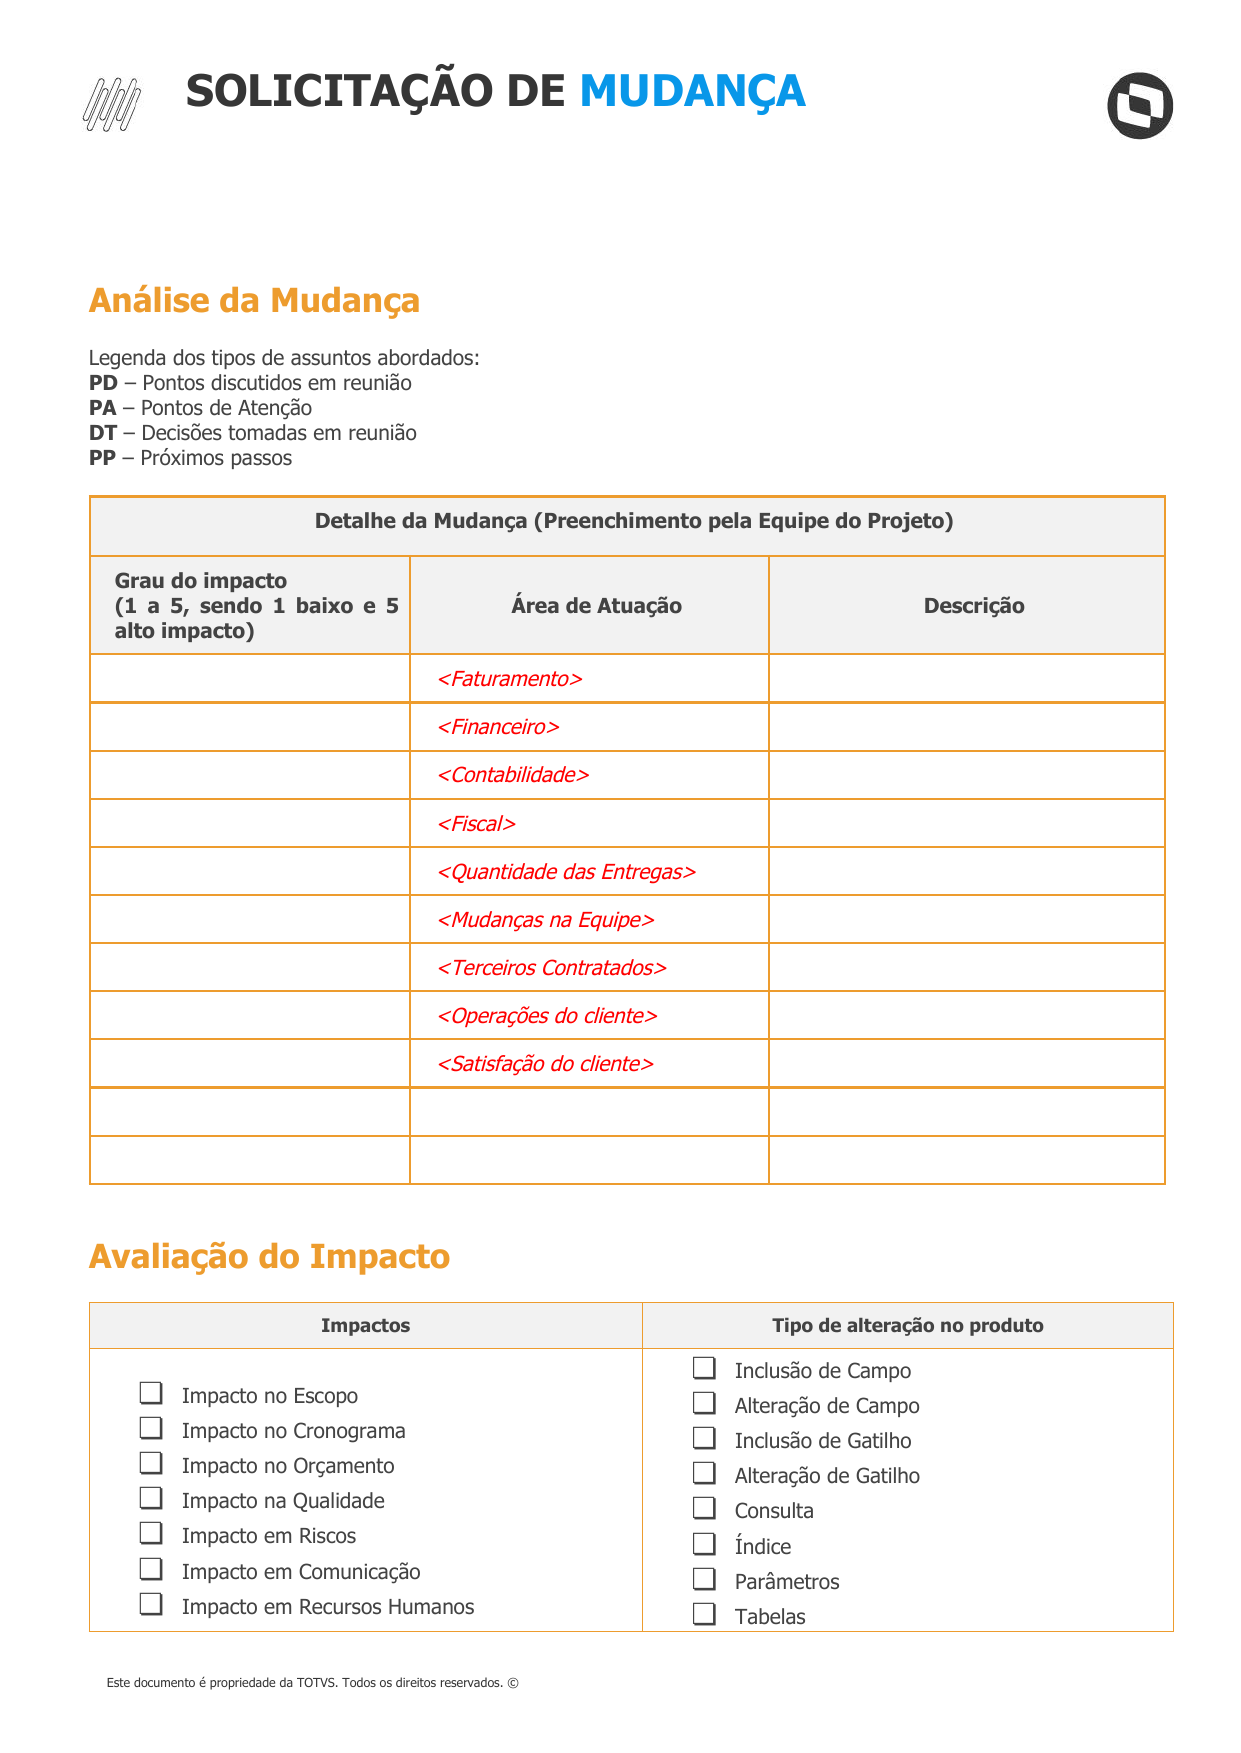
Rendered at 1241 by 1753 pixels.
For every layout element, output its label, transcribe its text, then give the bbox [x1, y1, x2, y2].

table_cell <Operações do cliente> [411, 992, 768, 1038]
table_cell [90, 1349, 642, 1631]
table_cell [91, 704, 409, 749]
table_cell [91, 655, 409, 701]
table_cell Descrição [770, 557, 1164, 653]
table_cell <Fiscal> [411, 800, 768, 846]
table_cell [91, 1040, 409, 1086]
subtitle Avaliação do Impacto [88, 1235, 1166, 1275]
table_header Tipo de alteração no produto [643, 1303, 1173, 1348]
table_header Impactos [90, 1303, 642, 1348]
table_cell <Faturamento> [411, 655, 768, 701]
table_cell <Satisfação do cliente> [411, 1040, 768, 1086]
table_cell [770, 1040, 1164, 1086]
table_cell [770, 655, 1164, 701]
table_cell [770, 992, 1164, 1038]
table_cell [770, 944, 1164, 990]
table_cell [91, 992, 409, 1038]
table_cell Grau do impacto (1 a 5, sendo 1 baixo e 5 alto impacto) [91, 557, 409, 653]
text DT – Decisões tomadas em reunião [88, 420, 1166, 445]
table_cell [770, 800, 1164, 846]
table_cell <Financeiro> [411, 704, 768, 749]
table_cell [770, 1137, 1164, 1183]
subtitle Análise da Mudança [88, 279, 1166, 319]
table_cell <Terceiros Contratados> [411, 944, 768, 990]
table_cell [770, 752, 1164, 798]
table_cell [770, 704, 1164, 749]
table_cell [91, 944, 409, 990]
table_cell [91, 1089, 409, 1134]
table_cell [411, 1137, 768, 1183]
table_cell <Mudanças na Equipe> [411, 896, 768, 942]
table_cell <Contabilidade> [411, 752, 768, 798]
text Legenda dos tipos de assuntos abordados: [88, 344, 1166, 369]
table_cell [770, 896, 1164, 942]
table_cell [91, 800, 409, 846]
text PP – Próximos passos [88, 445, 1166, 470]
table_header Detalhe da Mudança (Preenchimento pela Equipe do Projeto) [91, 498, 1164, 555]
table_cell <Quantidade das Entregas> [411, 848, 768, 894]
table_cell [91, 752, 409, 798]
table_cell [770, 848, 1164, 894]
table_cell [411, 1089, 768, 1134]
text PD – Pontos discutidos em reunião [88, 369, 1166, 394]
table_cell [643, 1349, 1173, 1631]
text PA – Pontos de Atenção [88, 394, 1166, 420]
table_cell [770, 1089, 1164, 1134]
picture [81, 28, 1174, 203]
table_cell Área de Atuação [411, 557, 768, 653]
table_cell [91, 848, 409, 894]
table_cell [91, 1137, 409, 1183]
table_cell [91, 896, 409, 942]
